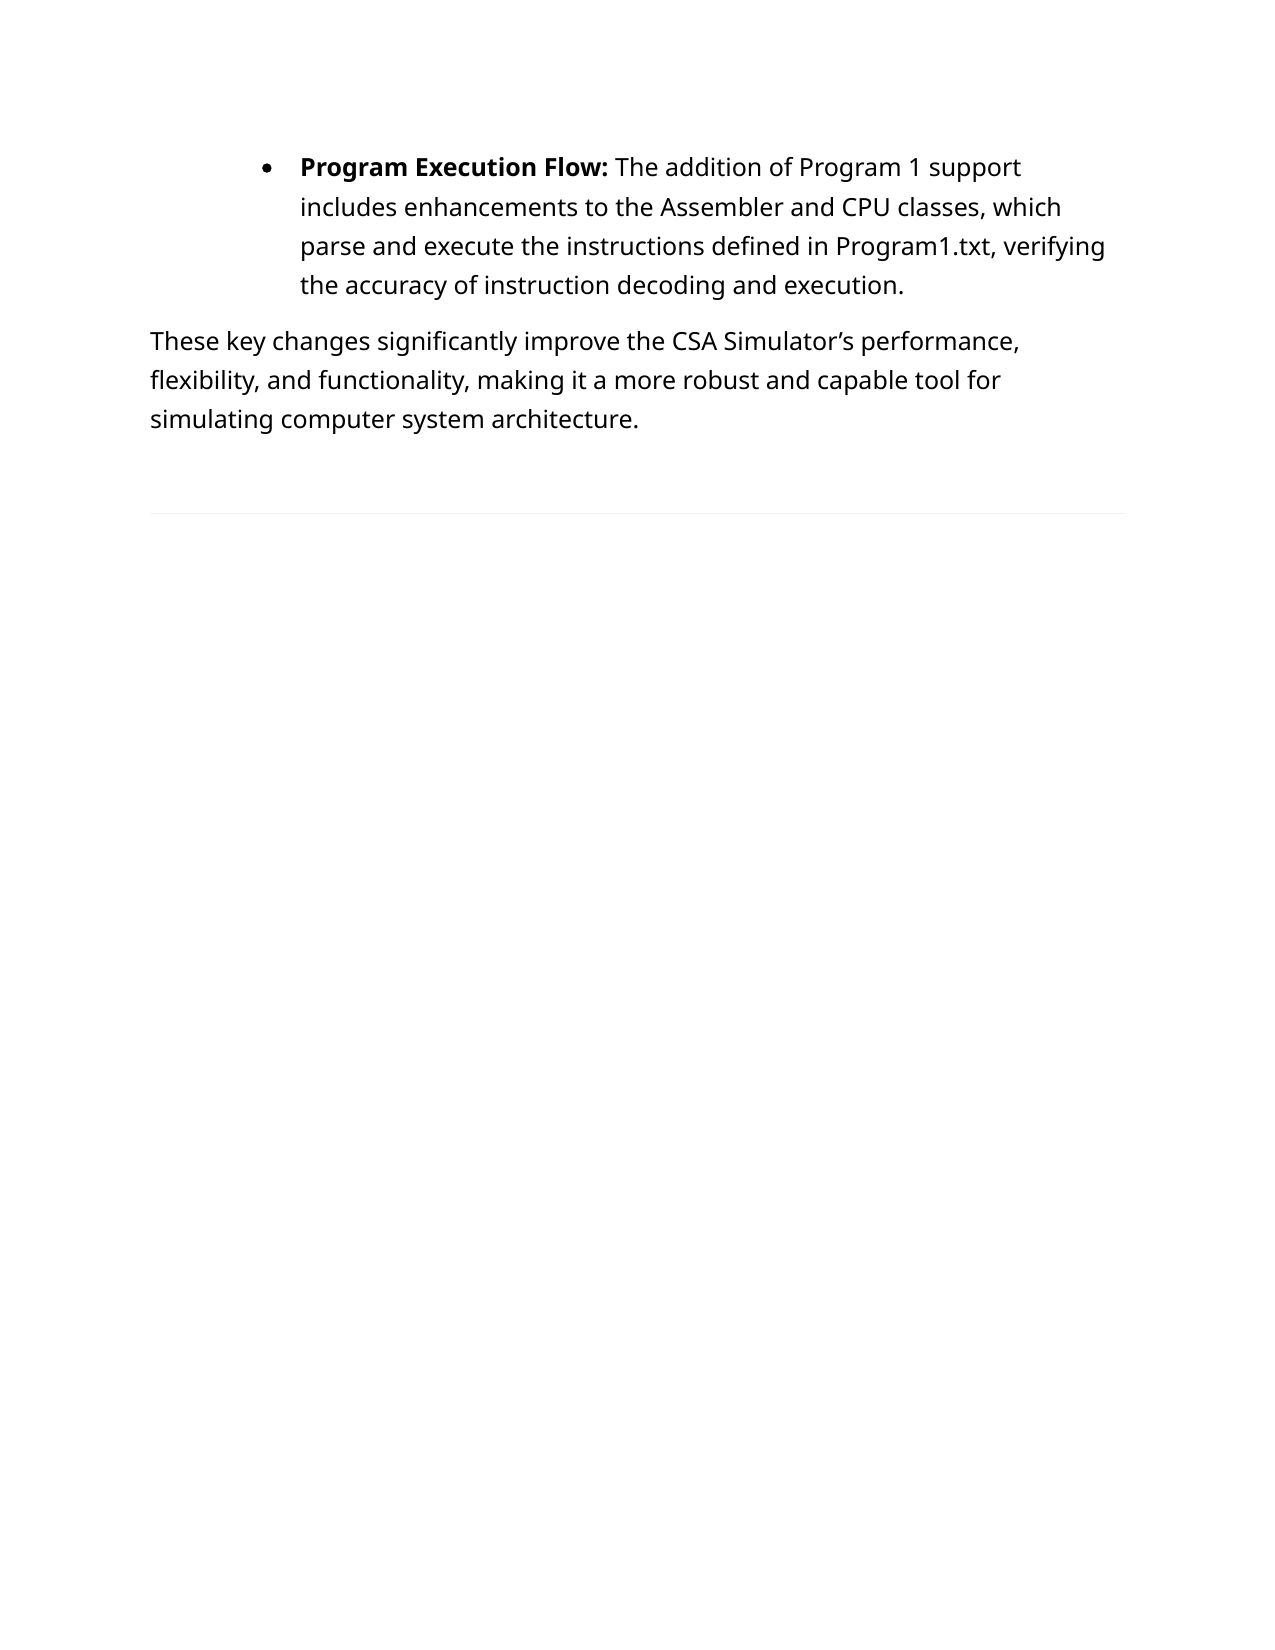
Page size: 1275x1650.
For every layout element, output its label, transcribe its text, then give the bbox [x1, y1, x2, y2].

list Program Execution Flow: The addition of Program 1 support includes enhancements to the Assembler and CPU classes, which parse and execute the instructions defined in Program1.txt, verifying the accuracy of instruction decoding and execution. [262, 150, 1125, 302]
text These key changes significantly improve the CSA Simulator’s performance, flexibility, and functionality, making it a more robust and capable tool for simulating computer system architecture. [150, 323, 1125, 436]
